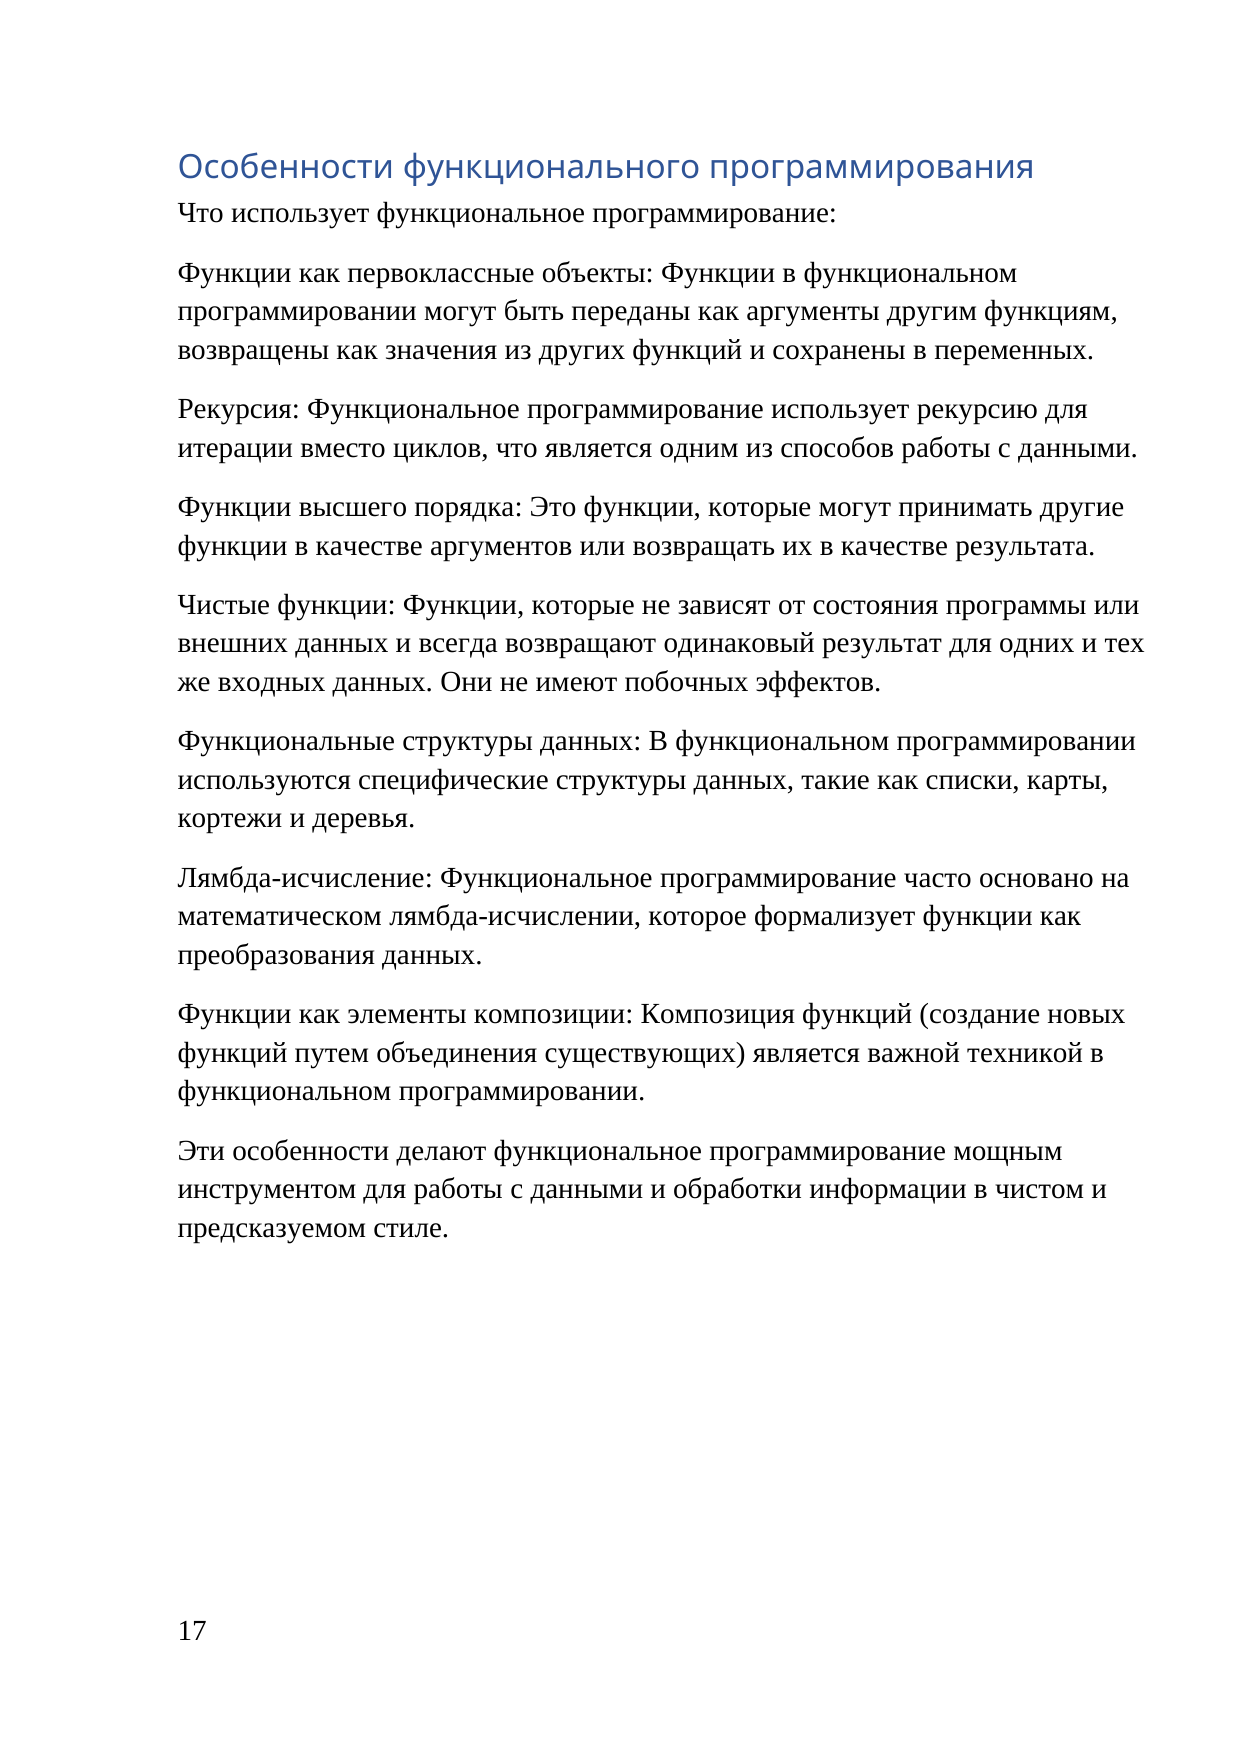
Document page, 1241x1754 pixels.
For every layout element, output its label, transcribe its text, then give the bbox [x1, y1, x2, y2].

text Функции как элементы композиции: Композиция функций (создание новых функций путем объединения существующих) является важной техникой в функциональном программировании. [177, 996, 1152, 1107]
text Функциональные структуры данных: В функциональном программировании используются специфические структуры данных, такие как списки, карты, кортежи и деревья. [177, 723, 1152, 834]
text Функции как первоклассные объекты: Функции в функциональном программировании могут быть переданы как аргументы другим функциям, возвращены как значения из других функций и сохранены в переменных. [177, 255, 1152, 365]
text Лямбда-исчисление: Функциональное программирование часто основано на математическом лямбда-исчислении, которое формализует функции как преобразования данных. [177, 860, 1152, 971]
text Рекурсия: Функциональное программирование использует рекурсию для итерации вместо циклов, что является одним из способов работы с данными. [177, 391, 1152, 463]
subtitle Особенности функционального программирования [177, 143, 1152, 188]
text Функции высшего порядка: Это функции, которые могут принимать другие функции в качестве аргументов или возвращать их в качестве результата. [177, 489, 1152, 561]
text Чистые функции: Функции, которые не зависят от состояния программы или внешних данных и всегда возвращают одинаковый результат для одних и тех же входных данных. Они не имеют побочных эффектов. [177, 587, 1152, 698]
text Эти особенности делают функциональное программирование мощным инструментом для работы с данными и обработки информации в чистом и предсказуемом стиле. [177, 1133, 1152, 1243]
text Что использует функциональное программирование: [177, 195, 1152, 229]
